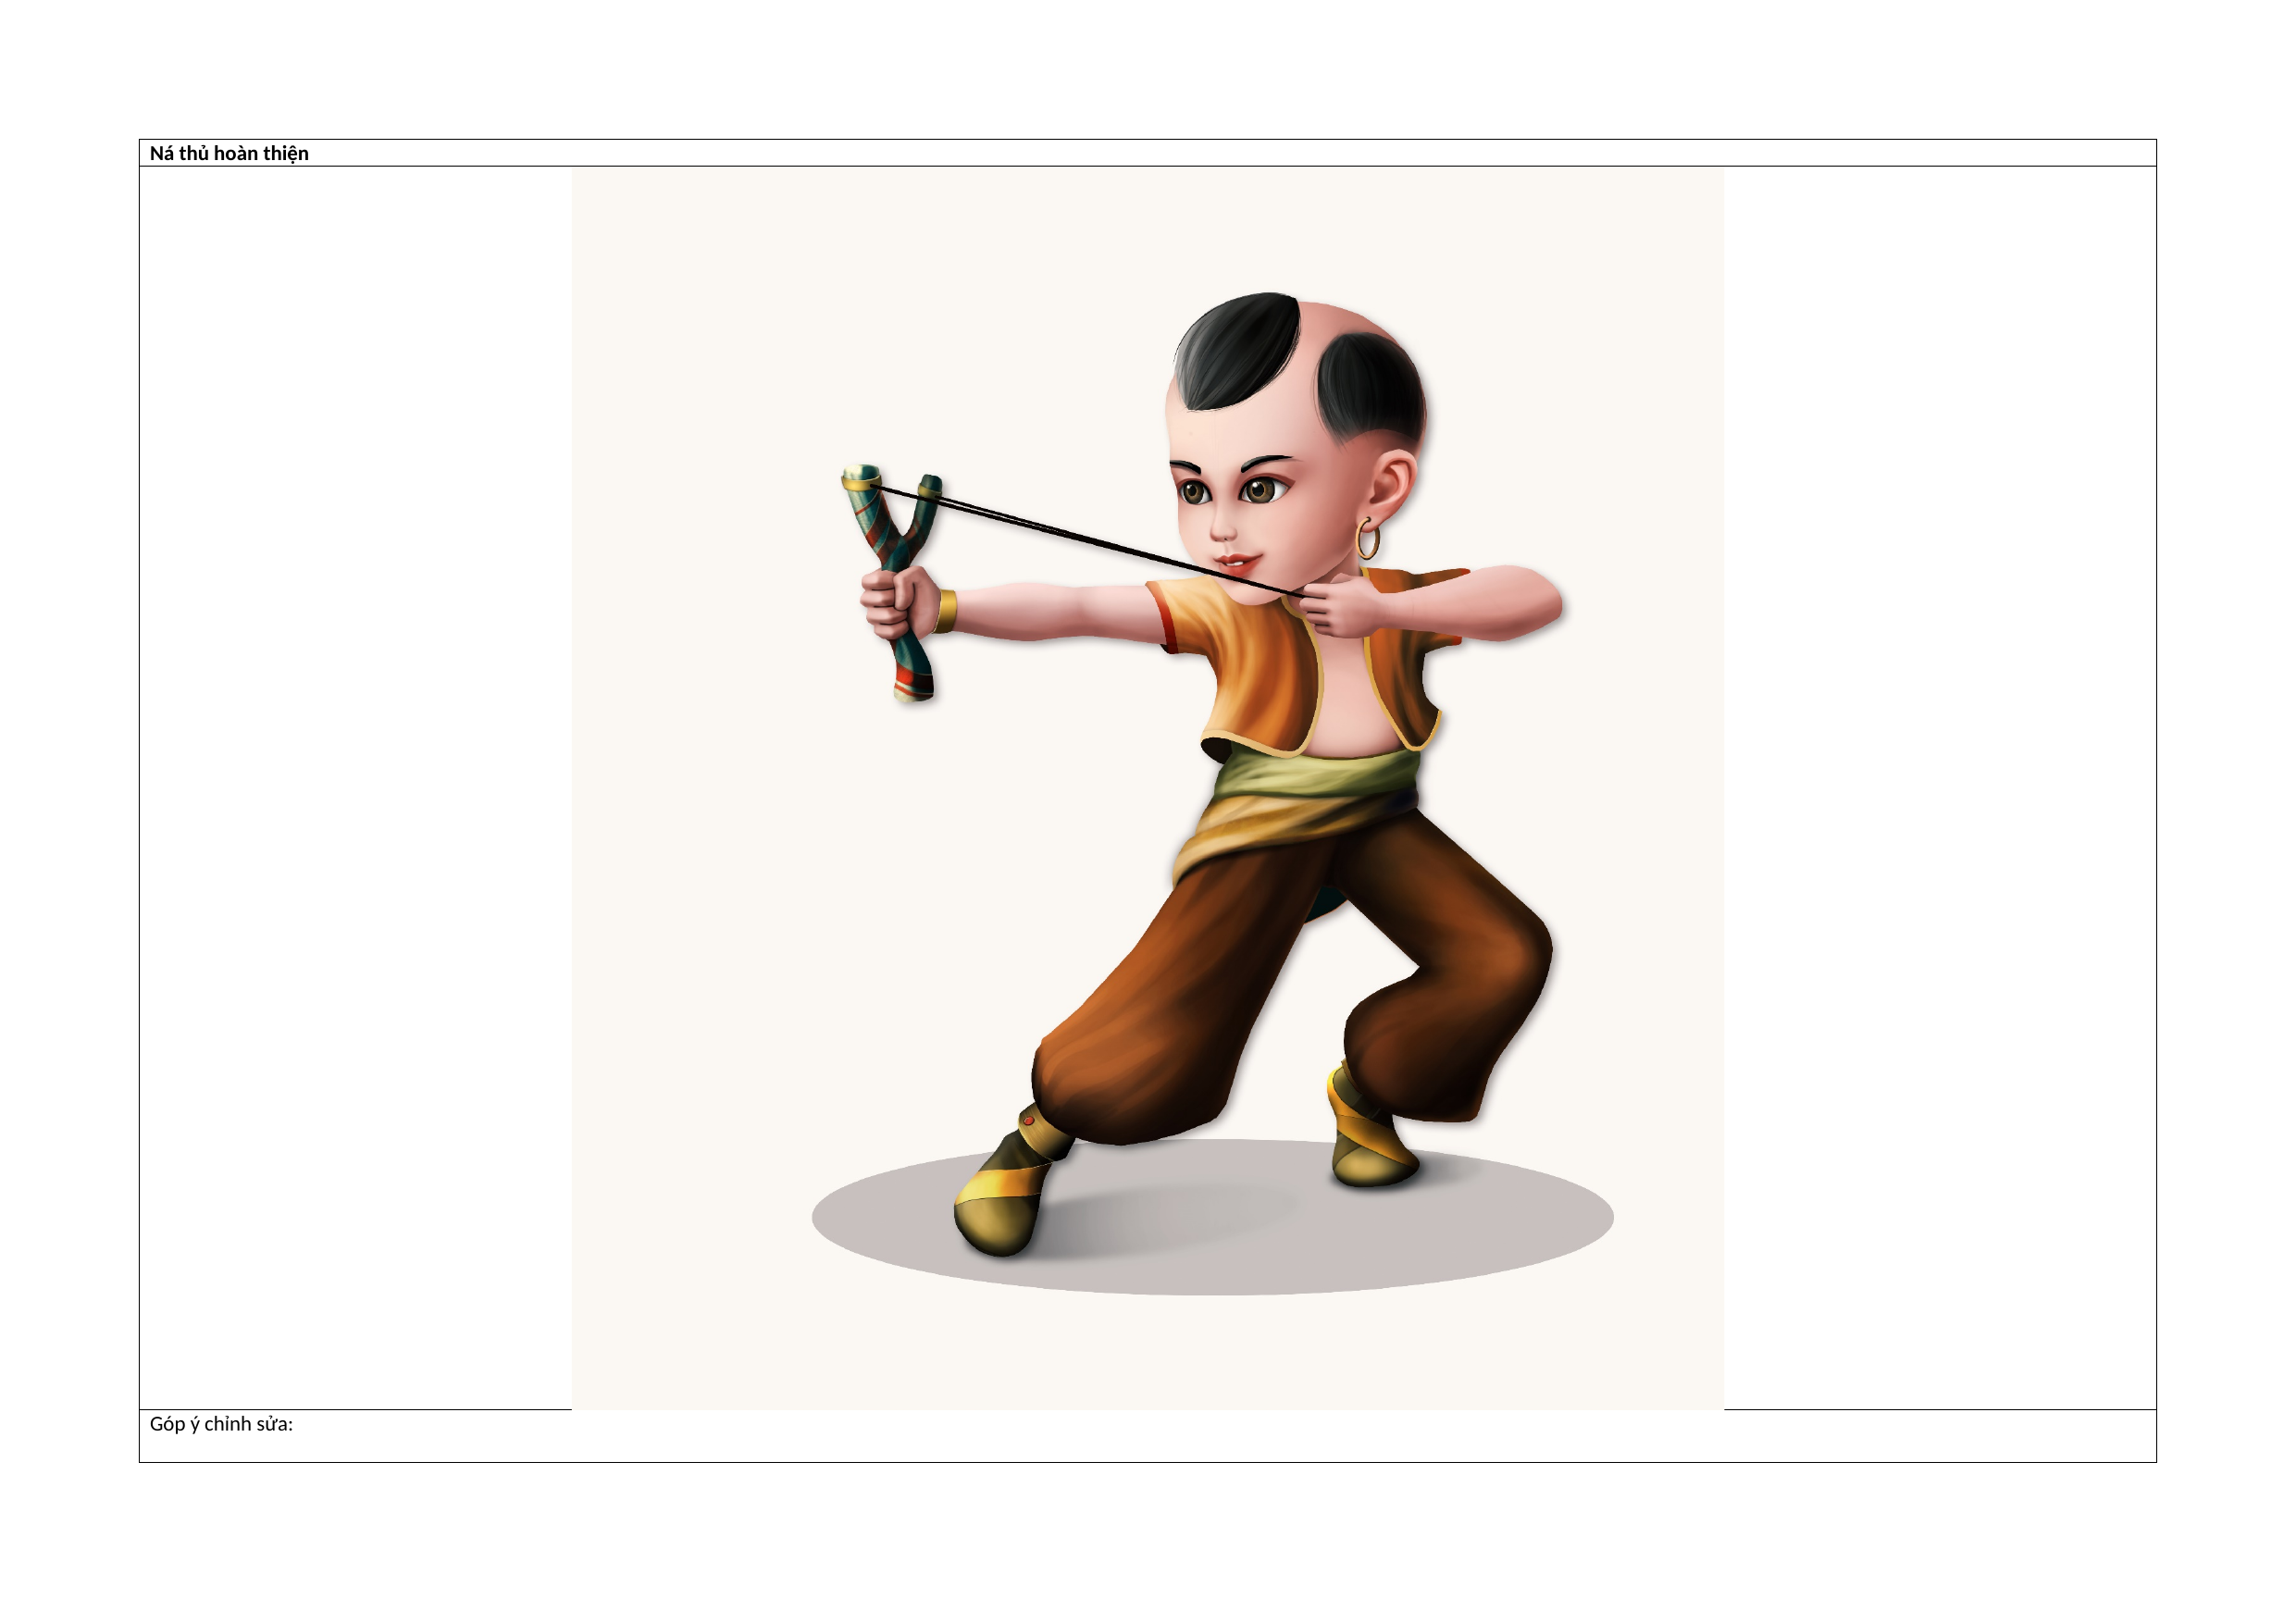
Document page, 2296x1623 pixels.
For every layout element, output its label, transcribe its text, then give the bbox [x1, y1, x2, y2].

table_cell [140, 167, 571, 1409]
table_cell Ná thủ hoàn thiện [140, 140, 2156, 166]
table_cell [1725, 167, 2156, 1409]
picture [571, 167, 1725, 1410]
table_cell Góp ý chỉnh sửa: [140, 1410, 2156, 1462]
